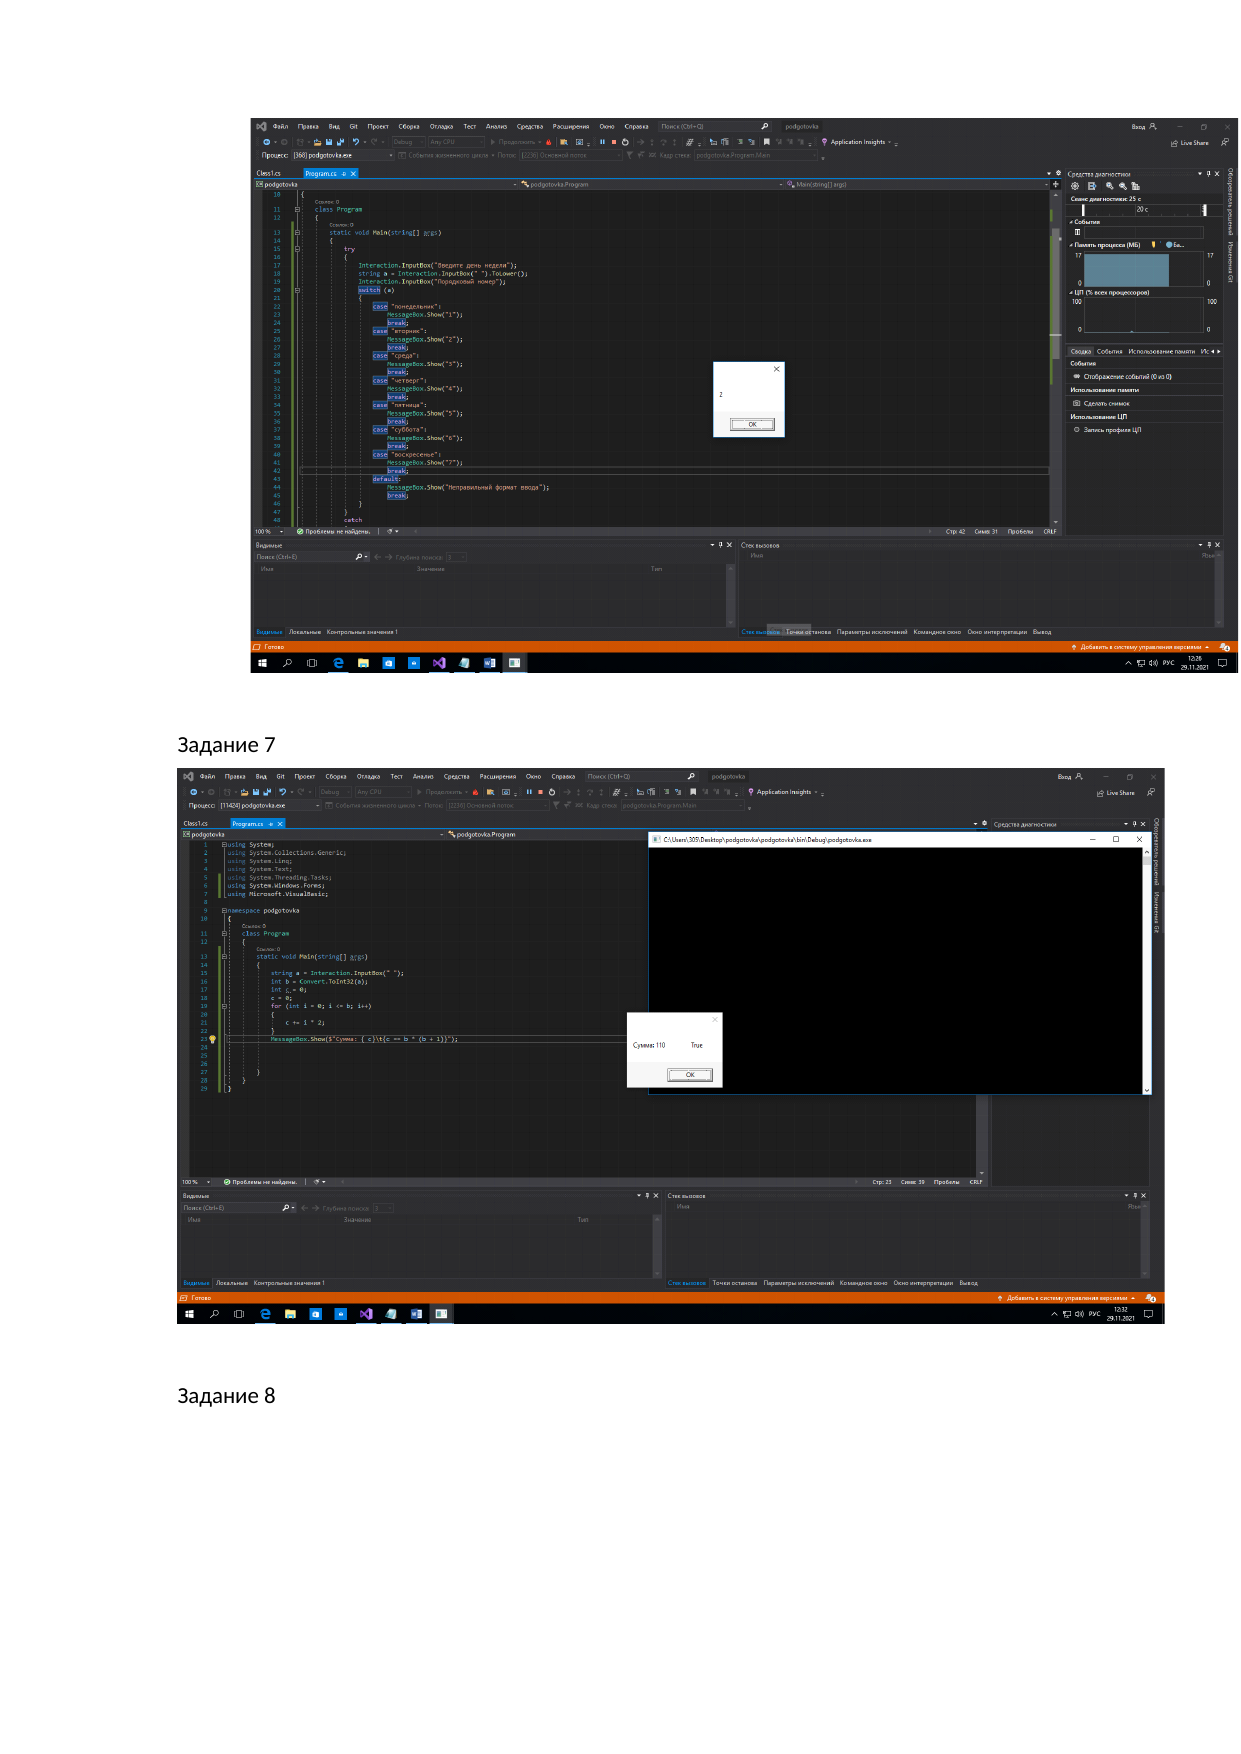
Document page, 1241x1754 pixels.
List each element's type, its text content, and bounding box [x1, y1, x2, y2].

text Задание 8 [177, 1381, 1152, 1409]
text Задание 7 [177, 730, 1152, 758]
picture [177, 768, 1165, 1324]
picture [250, 118, 1239, 673]
